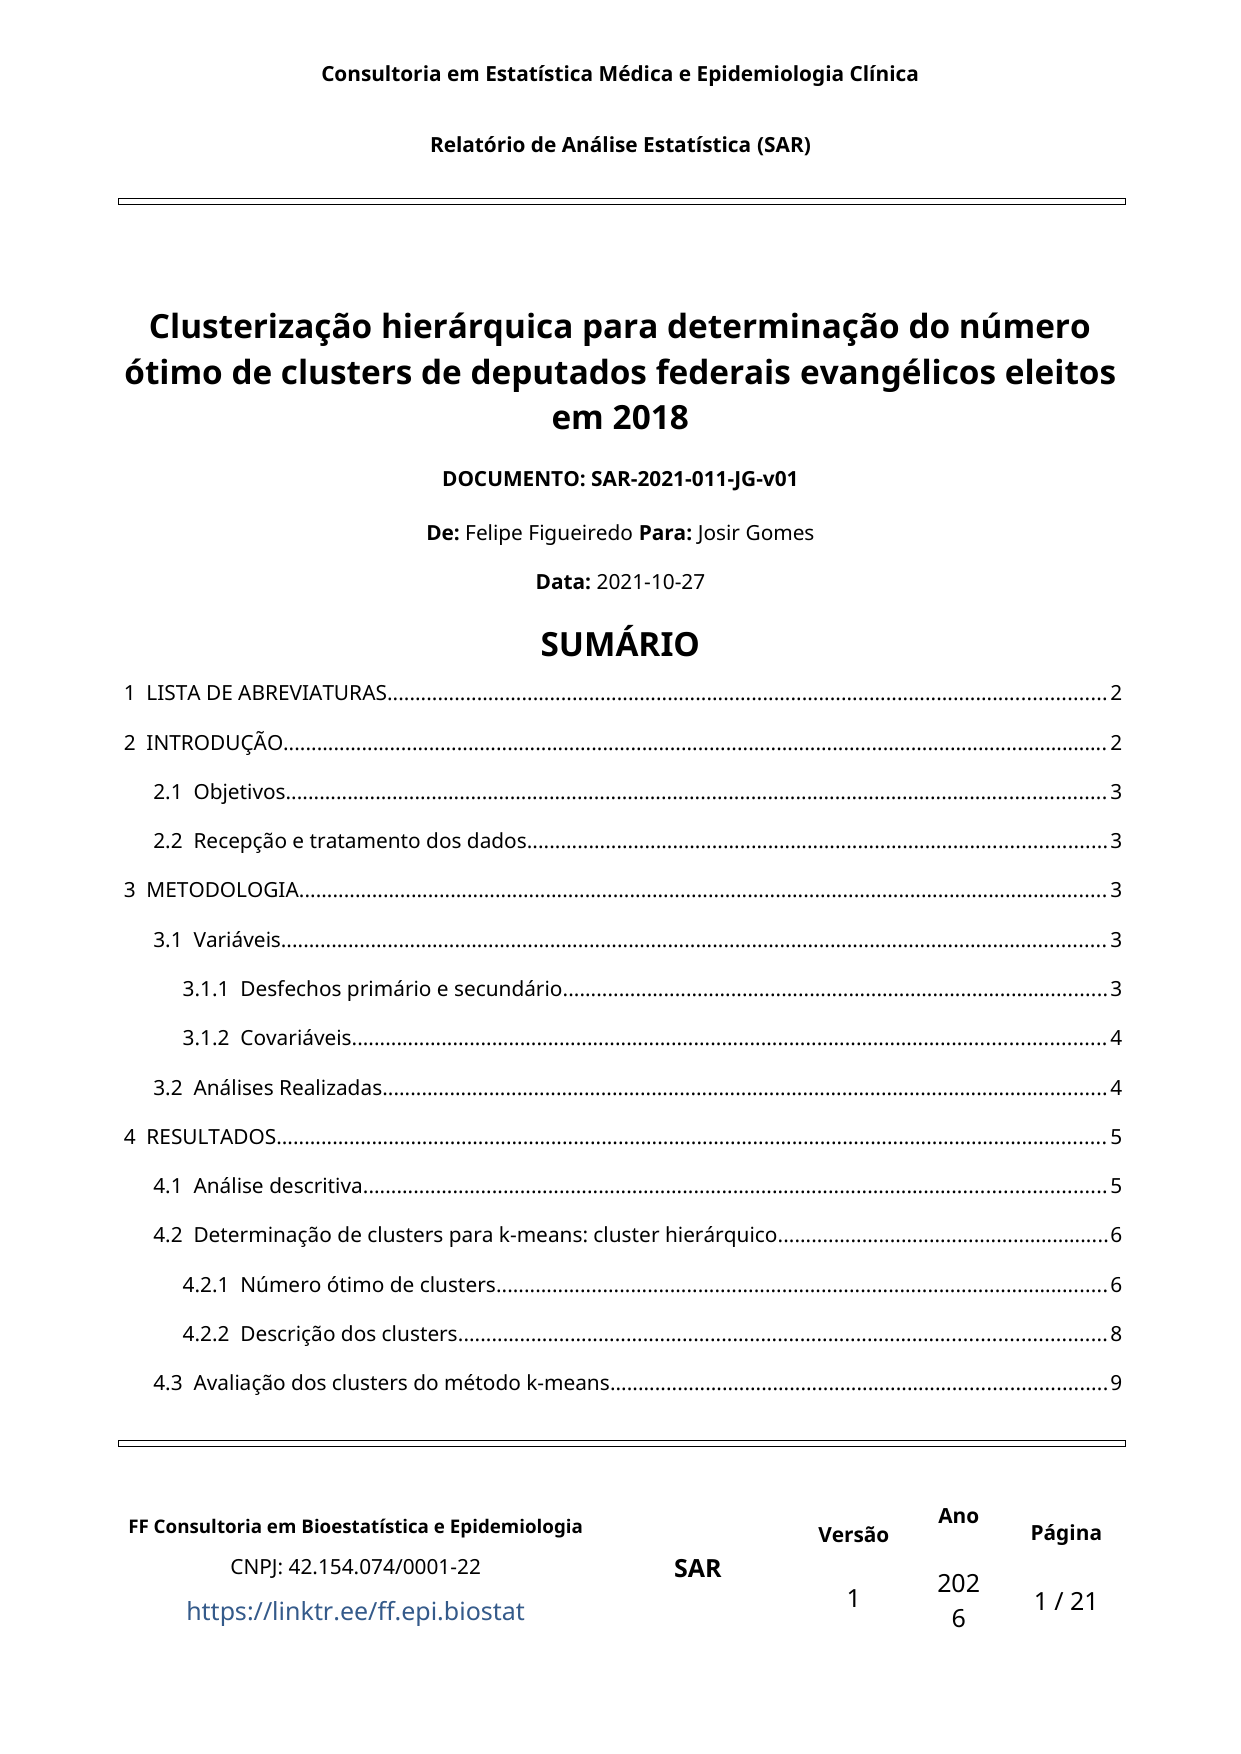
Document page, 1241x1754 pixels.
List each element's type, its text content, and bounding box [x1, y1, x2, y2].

text De: Felipe Figueiredo Para: Josir Gomes [118, 518, 1122, 546]
subtitle DOCUMENTO: SAR-2021-011-JG-v01 [118, 464, 1122, 493]
text Data: 2021-10-27 [118, 567, 1122, 596]
title Clusterização hierárquica para determinação do número ótimo de clusters de deputados federais evangélicos eleitos em 2018 [118, 303, 1122, 439]
